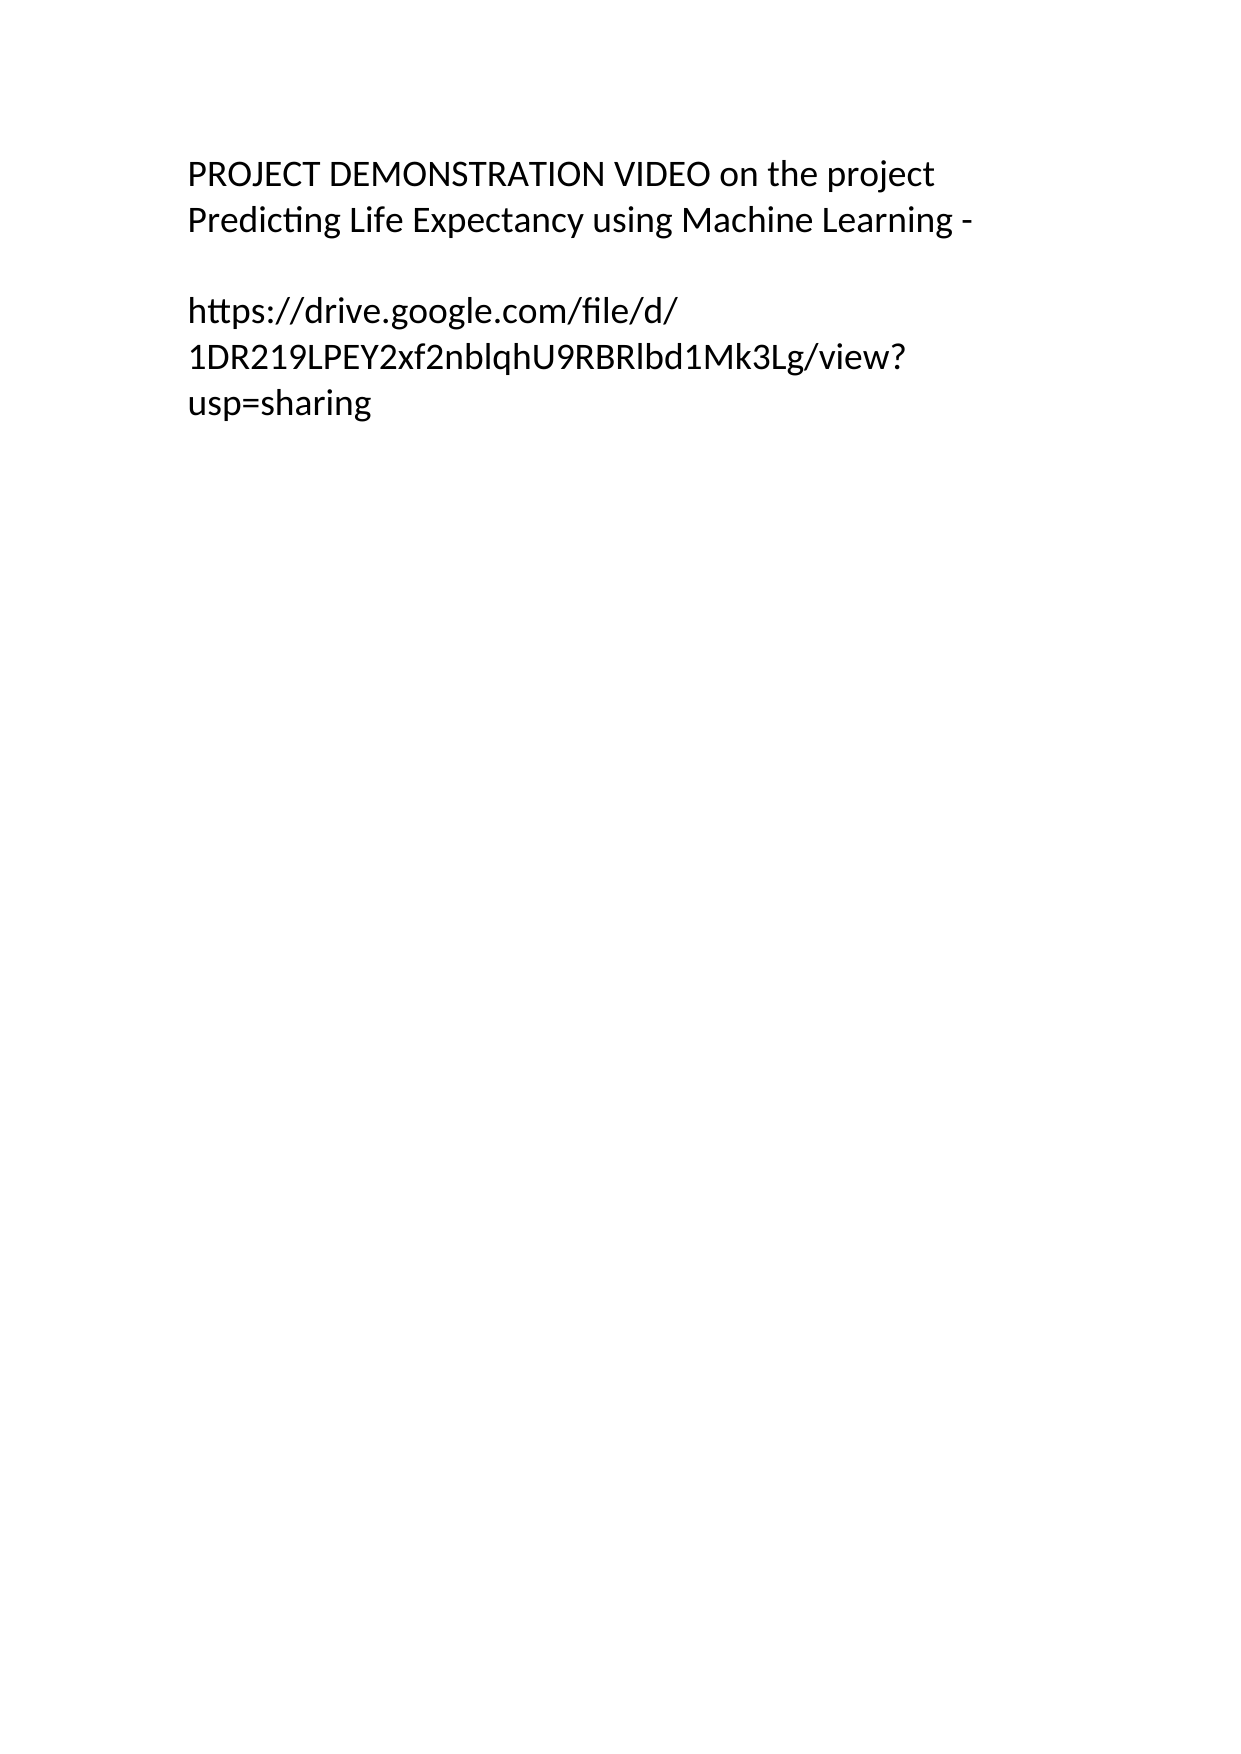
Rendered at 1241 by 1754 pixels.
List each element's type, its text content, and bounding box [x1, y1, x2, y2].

text PROJECT DEMONSTRATION VIDEO on the project Predicting Life Expectancy using Machine Learning - [187, 150, 1053, 242]
text https://drive.google.com/file/d/1DR219LPEY2xf2nblqhU9RBRlbd1Mk3Lg/view?usp=sharing [187, 287, 1053, 425]
